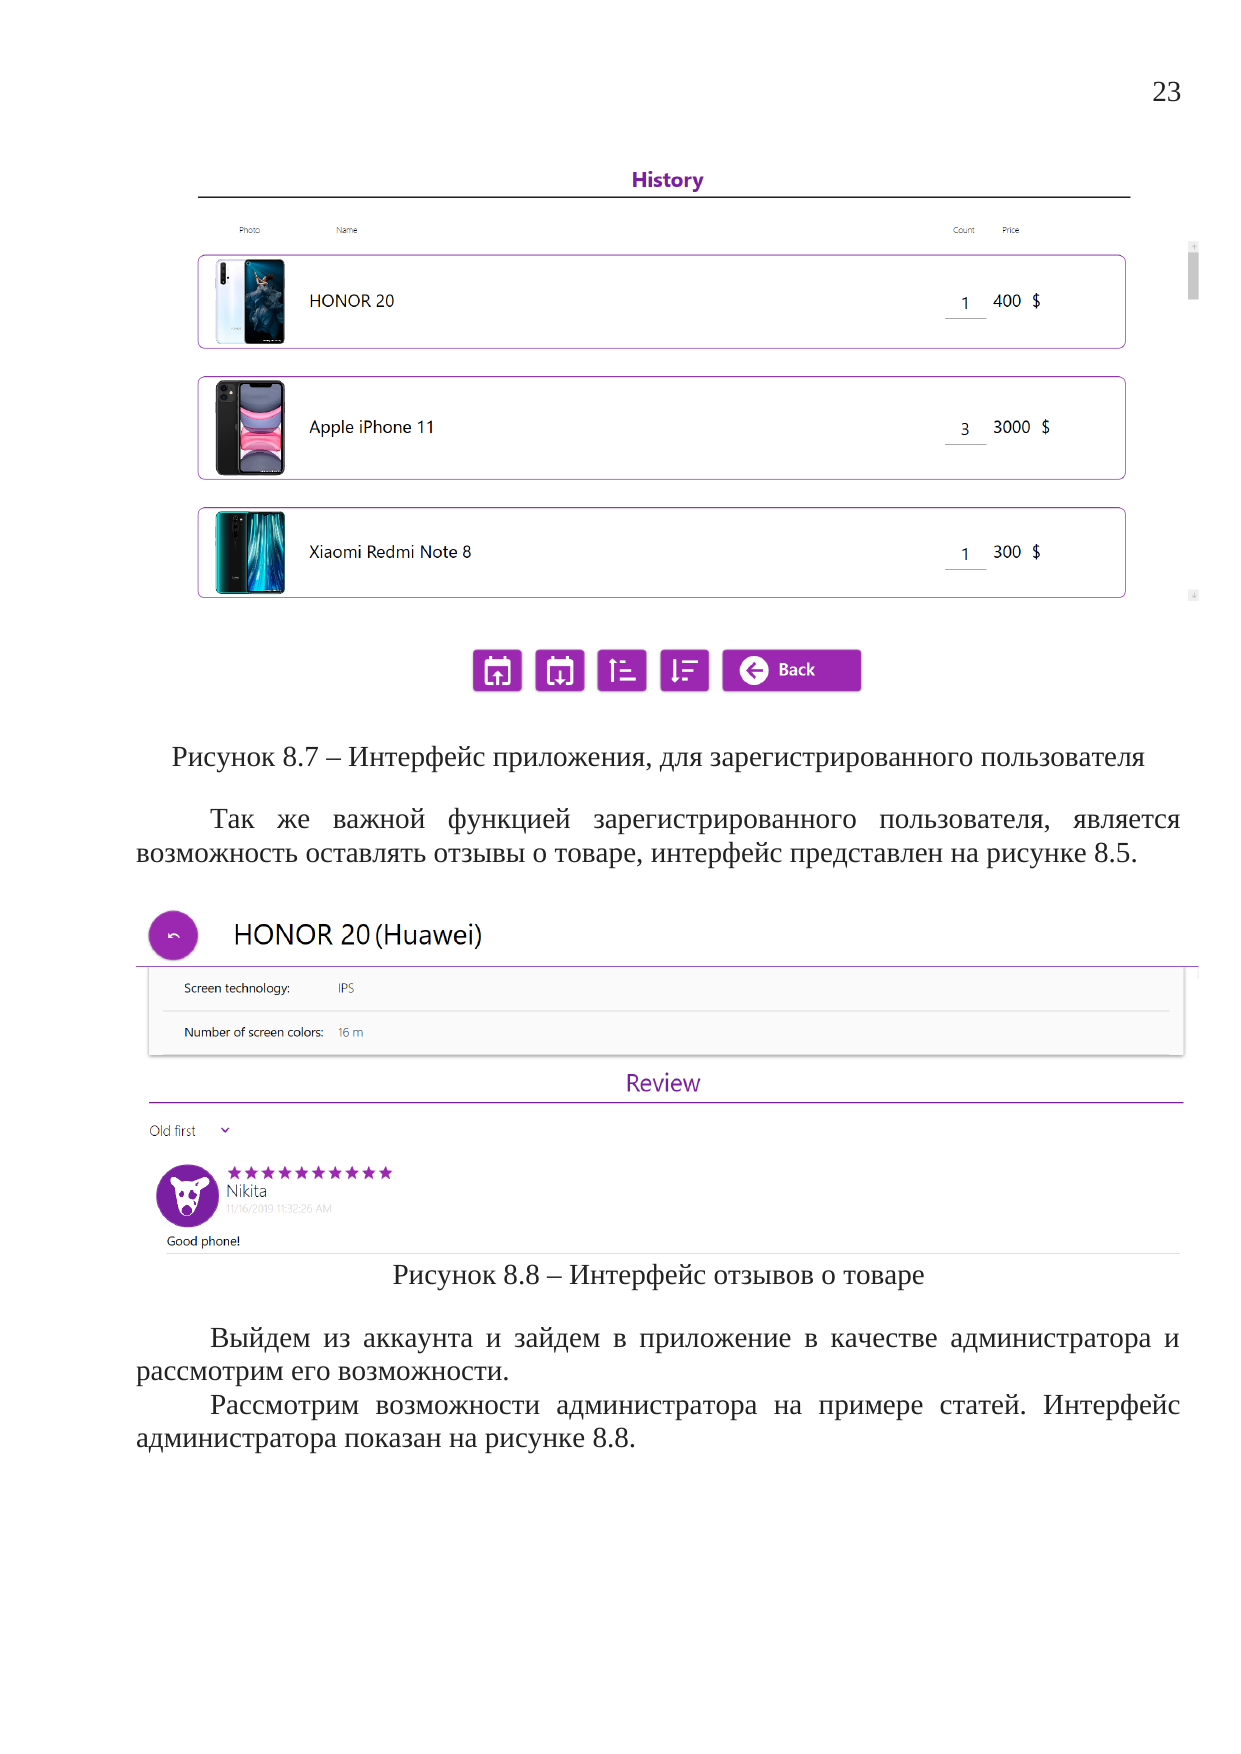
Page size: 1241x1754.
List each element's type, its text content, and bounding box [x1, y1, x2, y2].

picture [135, 141, 1199, 739]
text Так же важной функцией зарегистрированного пользователя, является возможность оставлять отзывы о товаре, интерфейс представлен на рисунке 8.5. [136, 801, 1181, 868]
text Рисунок 8.8 – Интерфейс отзывов о товаре [136, 1257, 1181, 1291]
text Рассмотрим возможности администратора на примере статей. Интерфейс администратора показан на рисунке 8.8. [136, 1387, 1181, 1454]
text Рисунок 8.7 – Интерфейс приложения, для зарегистрированного пользователя [136, 739, 1181, 772]
text Выйдем из аккаунта и зайдем в приложение в качестве администратора и рассмотрим его возможности. [136, 1320, 1181, 1387]
picture [135, 897, 1199, 1257]
